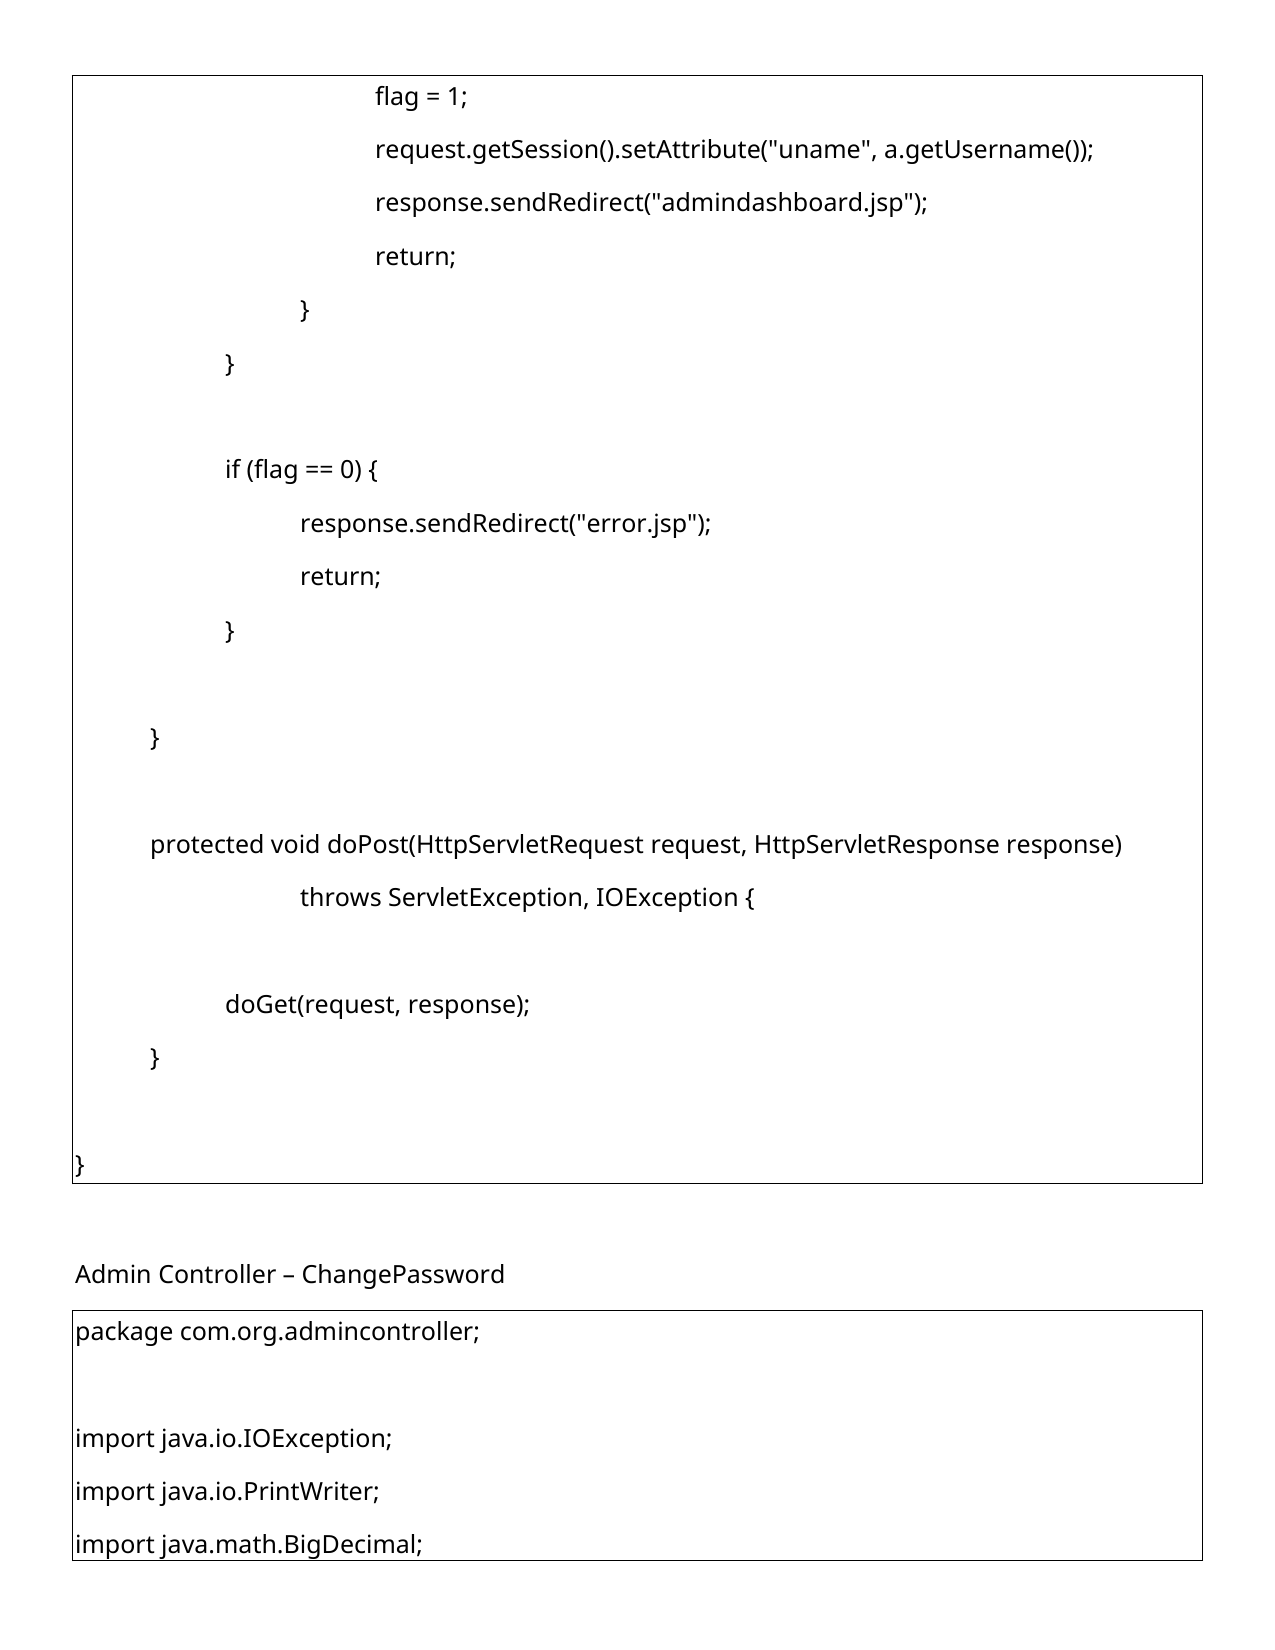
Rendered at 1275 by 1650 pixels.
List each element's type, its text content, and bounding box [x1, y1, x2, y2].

text } [73, 1037, 1202, 1074]
text return; [73, 235, 1202, 272]
text import java.io.IOException; [73, 1417, 1202, 1454]
text doGet(request, response); [73, 983, 1202, 1021]
text protected void doPost(HttpServletRequest request, HttpServletResponse response) [73, 823, 1202, 860]
text } [73, 716, 1202, 753]
text flag = 1; [73, 76, 1202, 112]
text import java.math.BigDecimal; [73, 1524, 1202, 1560]
text } [73, 289, 1202, 326]
text throws ServletException, IOException { [73, 877, 1202, 914]
text import java.io.PrintWriter; [73, 1471, 1202, 1508]
text if (flag == 0) { [73, 449, 1202, 486]
text return; [73, 556, 1202, 593]
text response.sendRedirect("admindashboard.jsp"); [73, 182, 1202, 219]
text } [73, 342, 1202, 379]
text response.sendRedirect("error.jsp"); [73, 502, 1202, 540]
text request.getSession().setAttribute("uname", a.getUsername()); [73, 128, 1202, 166]
text Admin Controller – ChangePassword [75, 1257, 1200, 1291]
text package com.org.admincontroller; [73, 1311, 1202, 1347]
text } [73, 609, 1202, 647]
text } [73, 1144, 1202, 1183]
